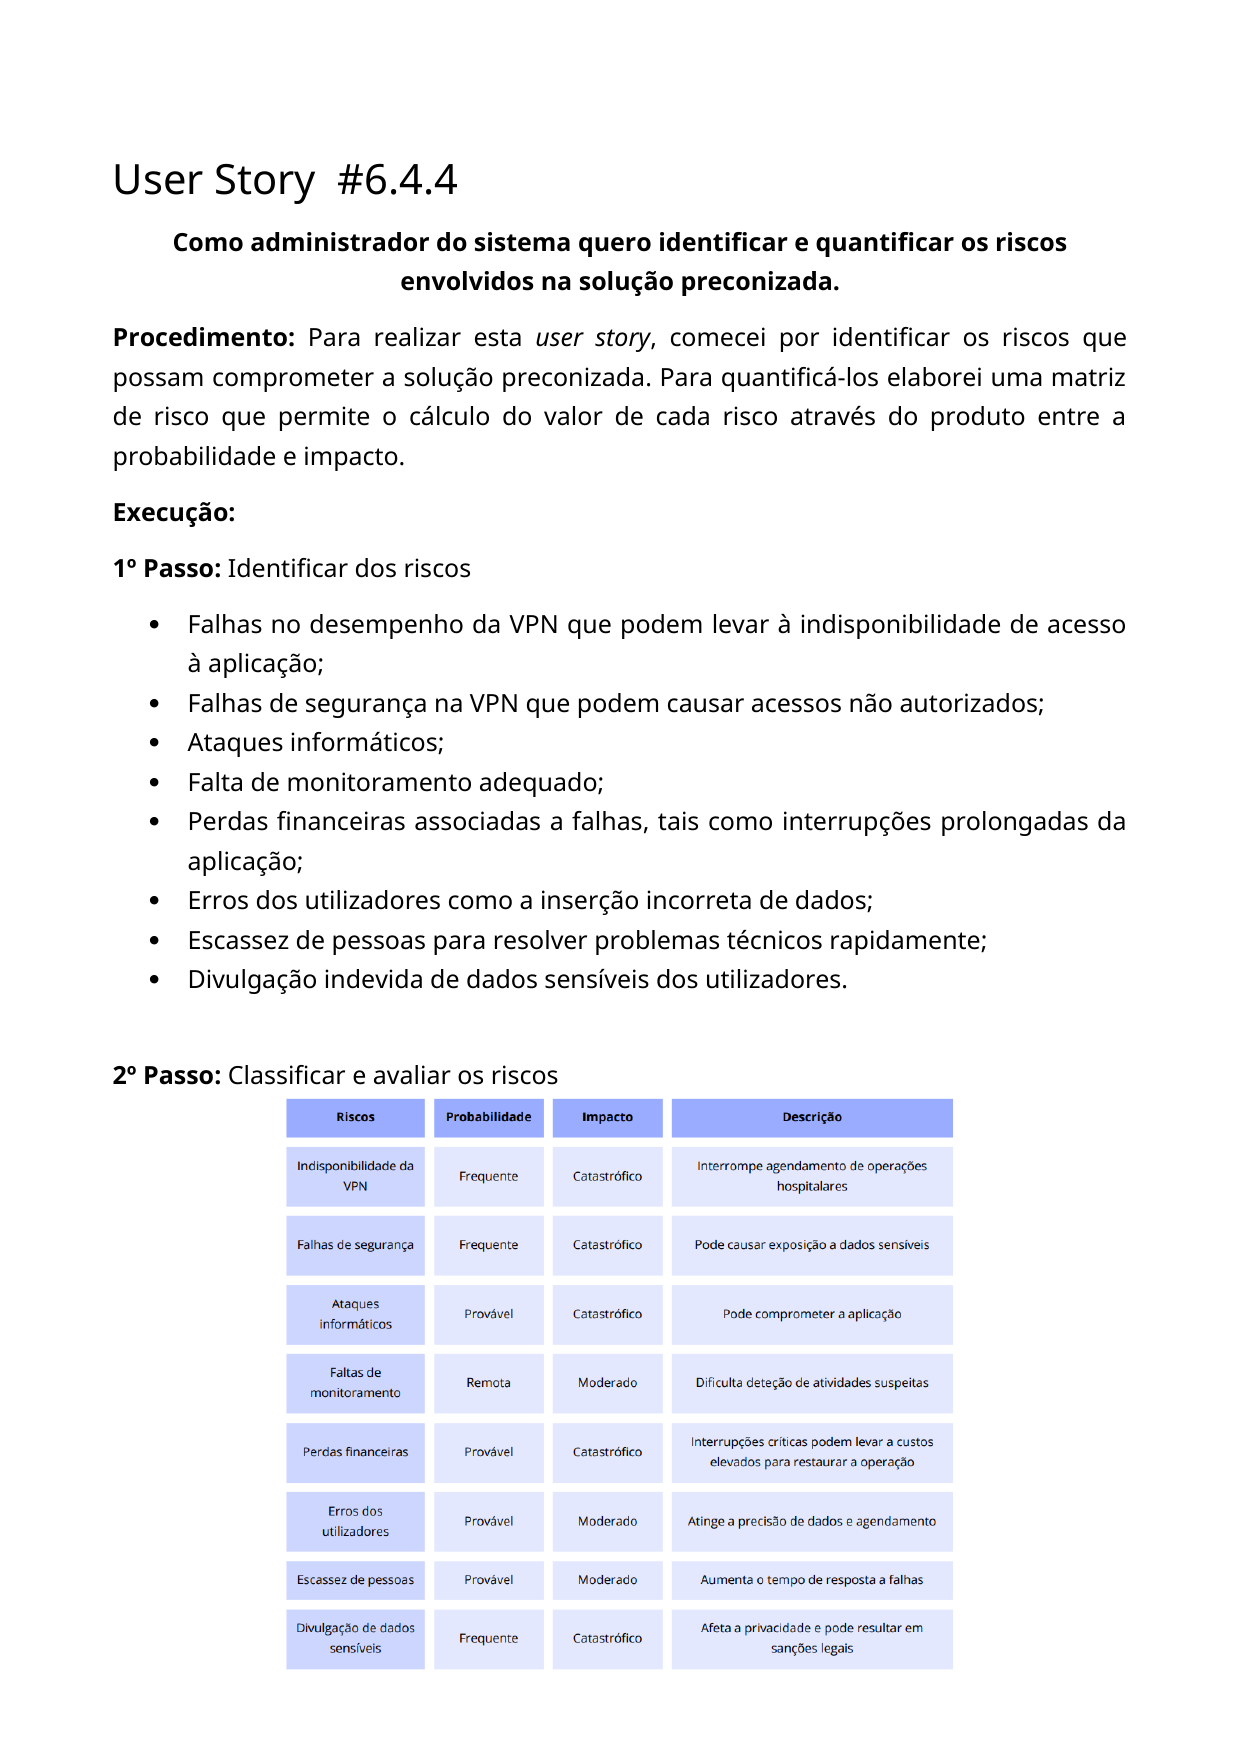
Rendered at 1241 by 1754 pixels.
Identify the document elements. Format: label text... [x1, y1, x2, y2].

text Execução: [112, 494, 1128, 528]
text Procedimento: Para realizar esta user story, comecei por identificar os riscos que possam comprometer a solução preconizada. Para quantificá-los elaborei uma matriz de risco que permite o cálculo do valor de cada risco através do produto entre a probabilidade e impacto. [112, 320, 1128, 472]
list Escassez de pessoas para resolver problemas técnicos rapidamente; [150, 922, 1128, 957]
subtitle User Story #6.4.4 [112, 150, 1128, 207]
list Divulgação indevida de dados sensíveis dos utilizadores. [150, 962, 1128, 996]
text 2º Passo: Classificar e avaliar os riscos [112, 1058, 1128, 1092]
text Como administrador do sistema quero identificar e quantificar os riscos envolvidos na solução preconizada. [112, 224, 1128, 298]
list Falta de monitoramento adequado; [150, 764, 1128, 799]
list Ataques informáticos; [150, 725, 1128, 759]
list Erros dos utilizadores como a inserção incorreta de dados; [150, 883, 1128, 917]
list Perdas financeiras associadas a falhas, tais como interrupções prolongadas da aplicação; [150, 804, 1128, 878]
list Falhas no desempenho da VPN que podem levar à indisponibilidade de acesso à aplicação; [150, 607, 1128, 680]
text 1º Passo: Identificar dos riscos [112, 551, 1128, 584]
picture [283, 1092, 955, 1670]
list Falhas de segurança na VPN que podem causar acessos não autorizados; [150, 686, 1128, 720]
